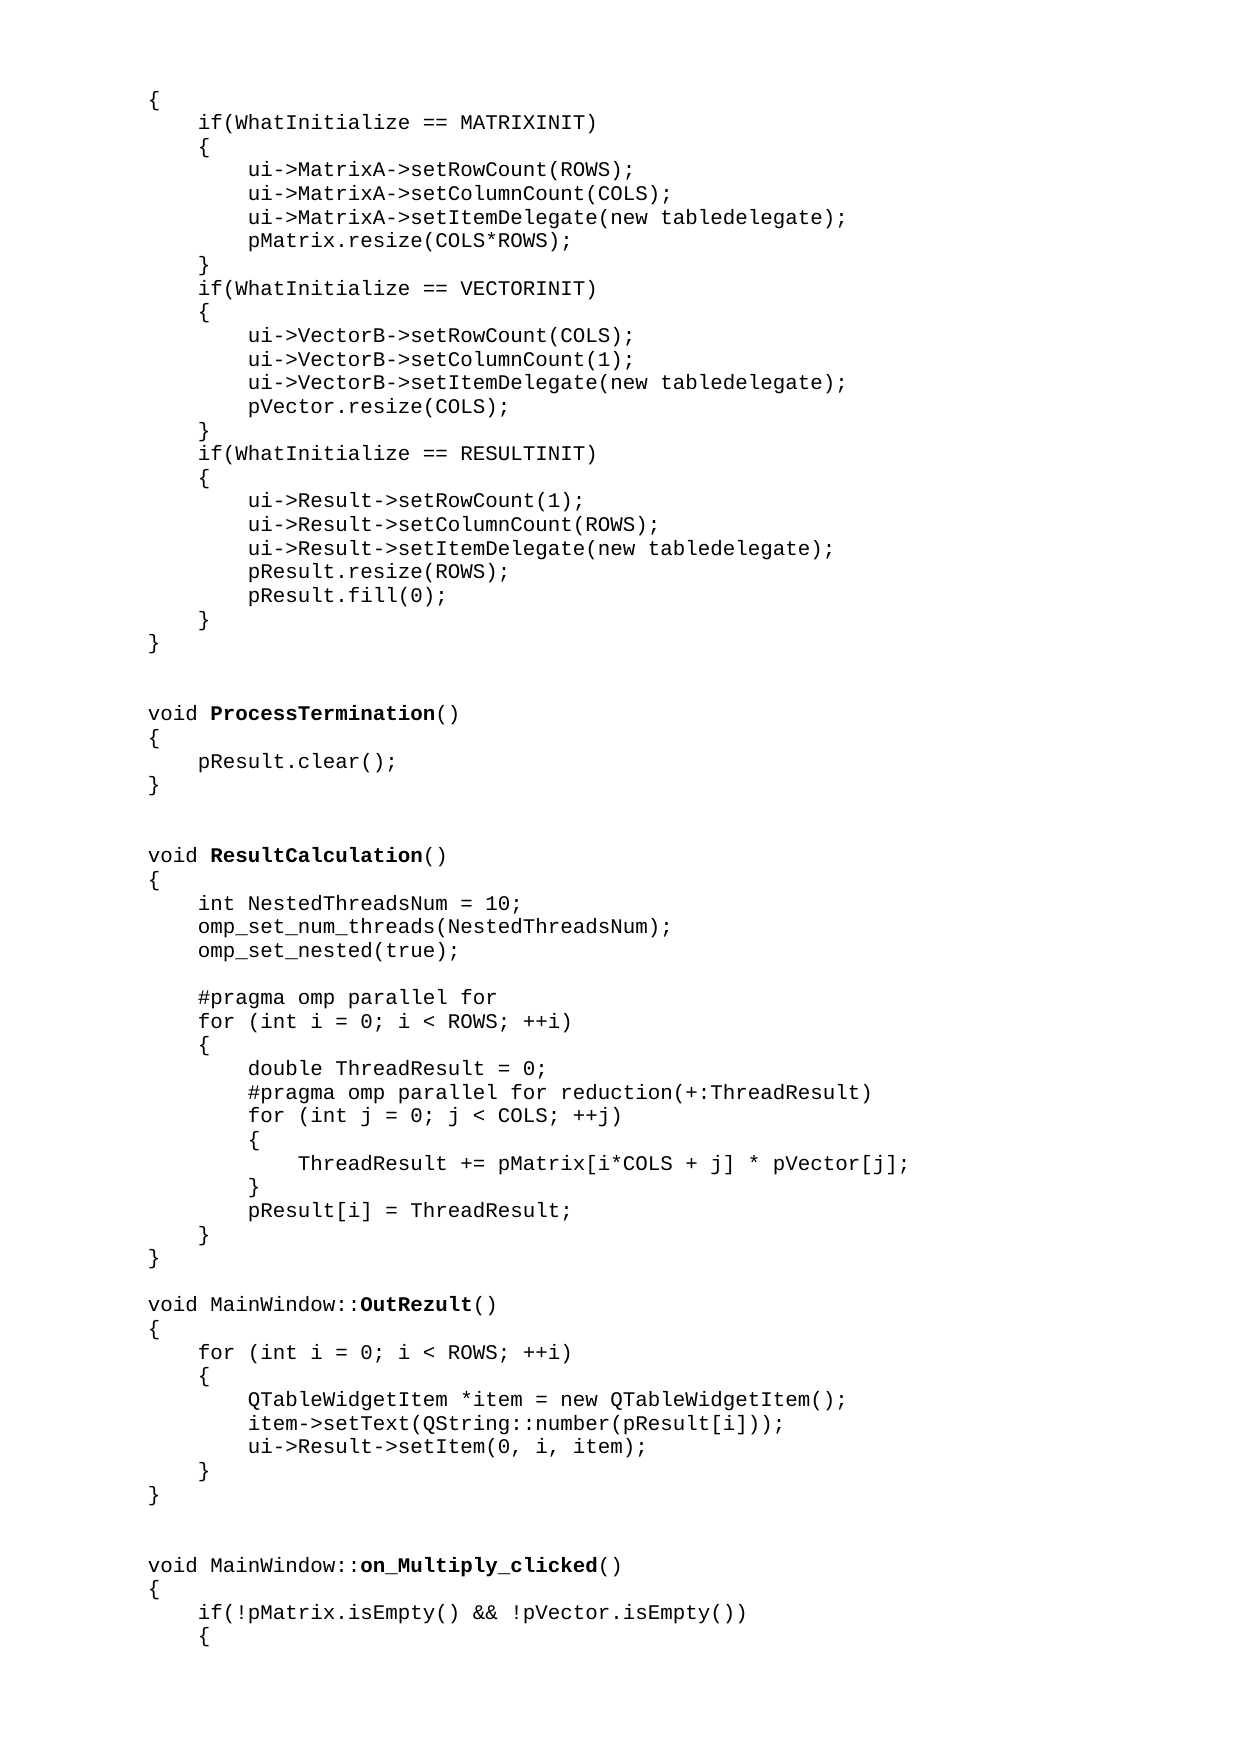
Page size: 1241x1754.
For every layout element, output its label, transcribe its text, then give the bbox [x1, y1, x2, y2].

text } [148, 1484, 1152, 1507]
text omp_set_num_threads(NestedThreadsNum); [148, 916, 1152, 940]
text double ThreadResult = 0; [148, 1058, 1152, 1082]
text if(!pMatrix.isEmpty() && !pVector.isEmpty()) [148, 1602, 1152, 1626]
text omp_set_nested(true); [148, 940, 1152, 963]
text void ResultCalculation() [148, 845, 1152, 869]
text item->setText(QString::number(pResult[i])); [148, 1413, 1152, 1436]
text void MainWindow::on_Multiply_clicked() [148, 1554, 1152, 1578]
text pResult.resize(ROWS); [148, 561, 1152, 585]
text { [148, 1578, 1152, 1602]
text ui->MatrixA->setRowCount(ROWS); [148, 159, 1152, 183]
text { [148, 1129, 1152, 1153]
text ui->VectorB->setRowCount(COLS); [148, 325, 1152, 349]
text #pragma omp parallel for reduction(+:ThreadResult) [148, 1082, 1152, 1105]
text { [148, 1365, 1152, 1389]
text QTableWidgetItem *item = new QTableWidgetItem(); [148, 1389, 1152, 1413]
text ThreadResult += pMatrix[i*COLS + j] * pVector[j]; [148, 1153, 1152, 1176]
text void ProcessTermination() [148, 703, 1152, 727]
text pResult[i] = ThreadResult; [148, 1200, 1152, 1223]
text { [148, 1318, 1152, 1342]
text ui->Result->setItemDelegate(new tabledelegate); [148, 538, 1152, 561]
text } [148, 774, 1152, 798]
text pResult.clear(); [148, 751, 1152, 774]
text { [148, 88, 1152, 112]
text { [148, 136, 1152, 159]
text ui->Result->setColumnCount(ROWS); [148, 514, 1152, 538]
text { [148, 1034, 1152, 1058]
text } [148, 1223, 1152, 1247]
text } [148, 419, 1152, 443]
text int NestedThreadsNum = 10; [148, 892, 1152, 916]
text ui->Result->setItem(0, i, item); [148, 1436, 1152, 1460]
text pVector.resize(COLS); [148, 396, 1152, 419]
text pMatrix.resize(COLS*ROWS); [148, 230, 1152, 254]
text ui->VectorB->setItemDelegate(new tabledelegate); [148, 372, 1152, 396]
text } [148, 632, 1152, 656]
text if(WhatInitialize == MATRIXINIT) [148, 112, 1152, 136]
text } [148, 1176, 1152, 1200]
text { [148, 869, 1152, 892]
text void MainWindow::OutRezult() [148, 1294, 1152, 1318]
text ui->MatrixA->setColumnCount(COLS); [148, 183, 1152, 207]
text } [148, 1460, 1152, 1484]
text for (int j = 0; j < COLS; ++j) [148, 1105, 1152, 1129]
text ui->MatrixA->setItemDelegate(new tabledelegate); [148, 207, 1152, 230]
text { [148, 1626, 1152, 1649]
text for (int i = 0; i < ROWS; ++i) [148, 1011, 1152, 1034]
text if(WhatInitialize == RESULTINIT) [148, 443, 1152, 467]
text { [148, 301, 1152, 325]
text } [148, 1247, 1152, 1271]
text ui->VectorB->setColumnCount(1); [148, 349, 1152, 372]
text pResult.fill(0); [148, 585, 1152, 609]
text } [148, 254, 1152, 278]
text { [148, 467, 1152, 491]
text #pragma omp parallel for [148, 987, 1152, 1011]
text { [148, 727, 1152, 751]
text } [148, 609, 1152, 632]
text for (int i = 0; i < ROWS; ++i) [148, 1342, 1152, 1365]
text ui->Result->setRowCount(1); [148, 491, 1152, 514]
text if(WhatInitialize == VECTORINIT) [148, 278, 1152, 301]
